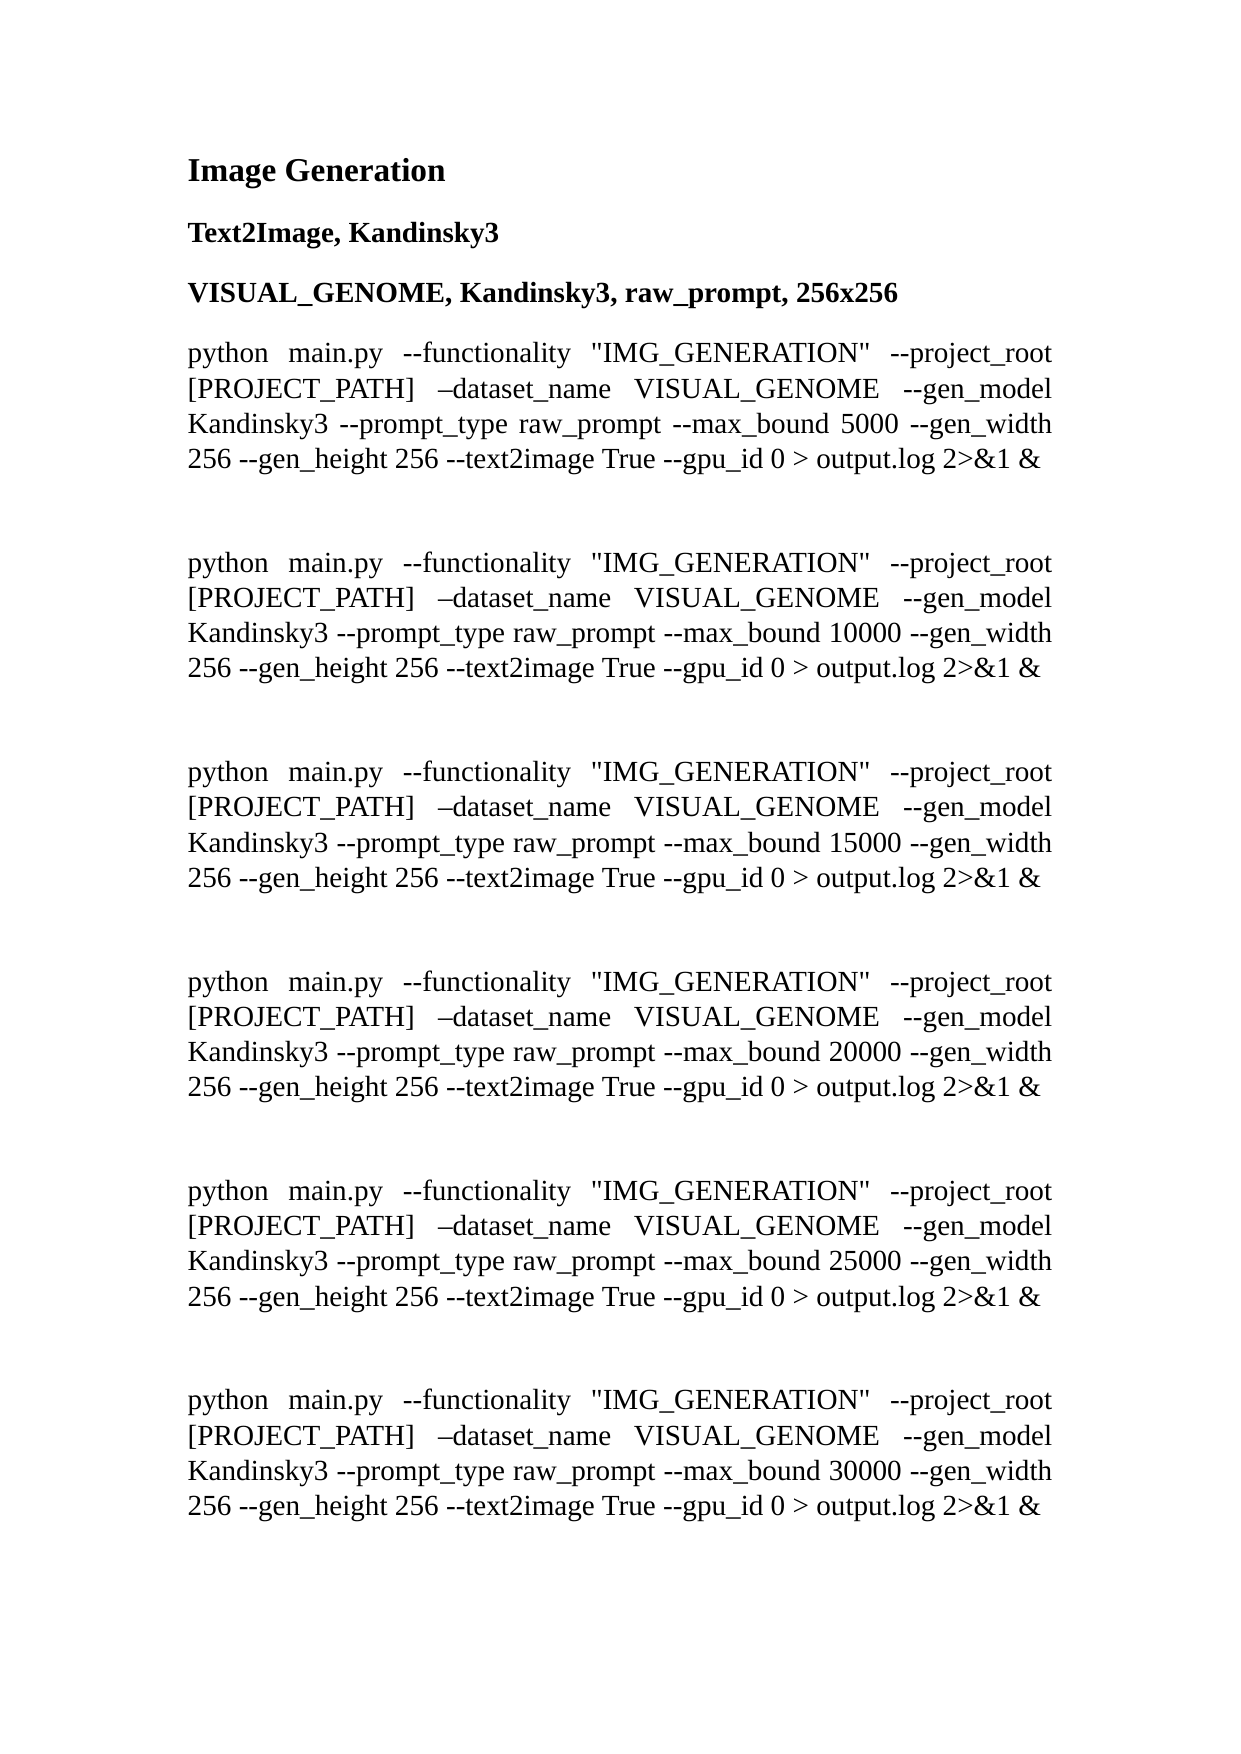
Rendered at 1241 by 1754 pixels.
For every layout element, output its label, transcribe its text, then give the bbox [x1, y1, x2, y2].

text python main.py --functionality "IMG_GENERATION" --project_root [PROJECT_PATH] –dataset_name VISUAL_GENOME --gen_model Kandinsky3 --prompt_type raw_prompt --max_bound 5000 --gen_width 256 --gen_height 256 --text2image True --gpu_id 0 > output.log 2>&1 & [187, 336, 1053, 475]
text python main.py --functionality "IMG_GENERATION" --project_root [PROJECT_PATH] –dataset_name VISUAL_GENOME --gen_model Kandinsky3 --prompt_type raw_prompt --max_bound 15000 --gen_width 256 --gen_height 256 --text2image True --gpu_id 0 > output.log 2>&1 & [187, 754, 1053, 893]
text VISUAL_GENOME, Kandinsky3, raw_prompt, 256x256 [187, 275, 1053, 309]
text Image Generation [187, 150, 1053, 188]
text python main.py --functionality "IMG_GENERATION" --project_root [PROJECT_PATH] –dataset_name VISUAL_GENOME --gen_model Kandinsky3 --prompt_type raw_prompt --max_bound 10000 --gen_width 256 --gen_height 256 --text2image True --gpu_id 0 > output.log 2>&1 & [187, 545, 1053, 684]
text python main.py --functionality "IMG_GENERATION" --project_root [PROJECT_PATH] –dataset_name VISUAL_GENOME --gen_model Kandinsky3 --prompt_type raw_prompt --max_bound 25000 --gen_width 256 --gen_height 256 --text2image True --gpu_id 0 > output.log 2>&1 & [187, 1173, 1053, 1312]
text python main.py --functionality "IMG_GENERATION" --project_root [PROJECT_PATH] –dataset_name VISUAL_GENOME --gen_model Kandinsky3 --prompt_type raw_prompt --max_bound 30000 --gen_width 256 --gen_height 256 --text2image True --gpu_id 0 > output.log 2>&1 & [187, 1382, 1053, 1522]
text python main.py --functionality "IMG_GENERATION" --project_root [PROJECT_PATH] –dataset_name VISUAL_GENOME --gen_model Kandinsky3 --prompt_type raw_prompt --max_bound 20000 --gen_width 256 --gen_height 256 --text2image True --gpu_id 0 > output.log 2>&1 & [187, 964, 1053, 1103]
text Text2Image, Kandinsky3 [187, 215, 1053, 249]
